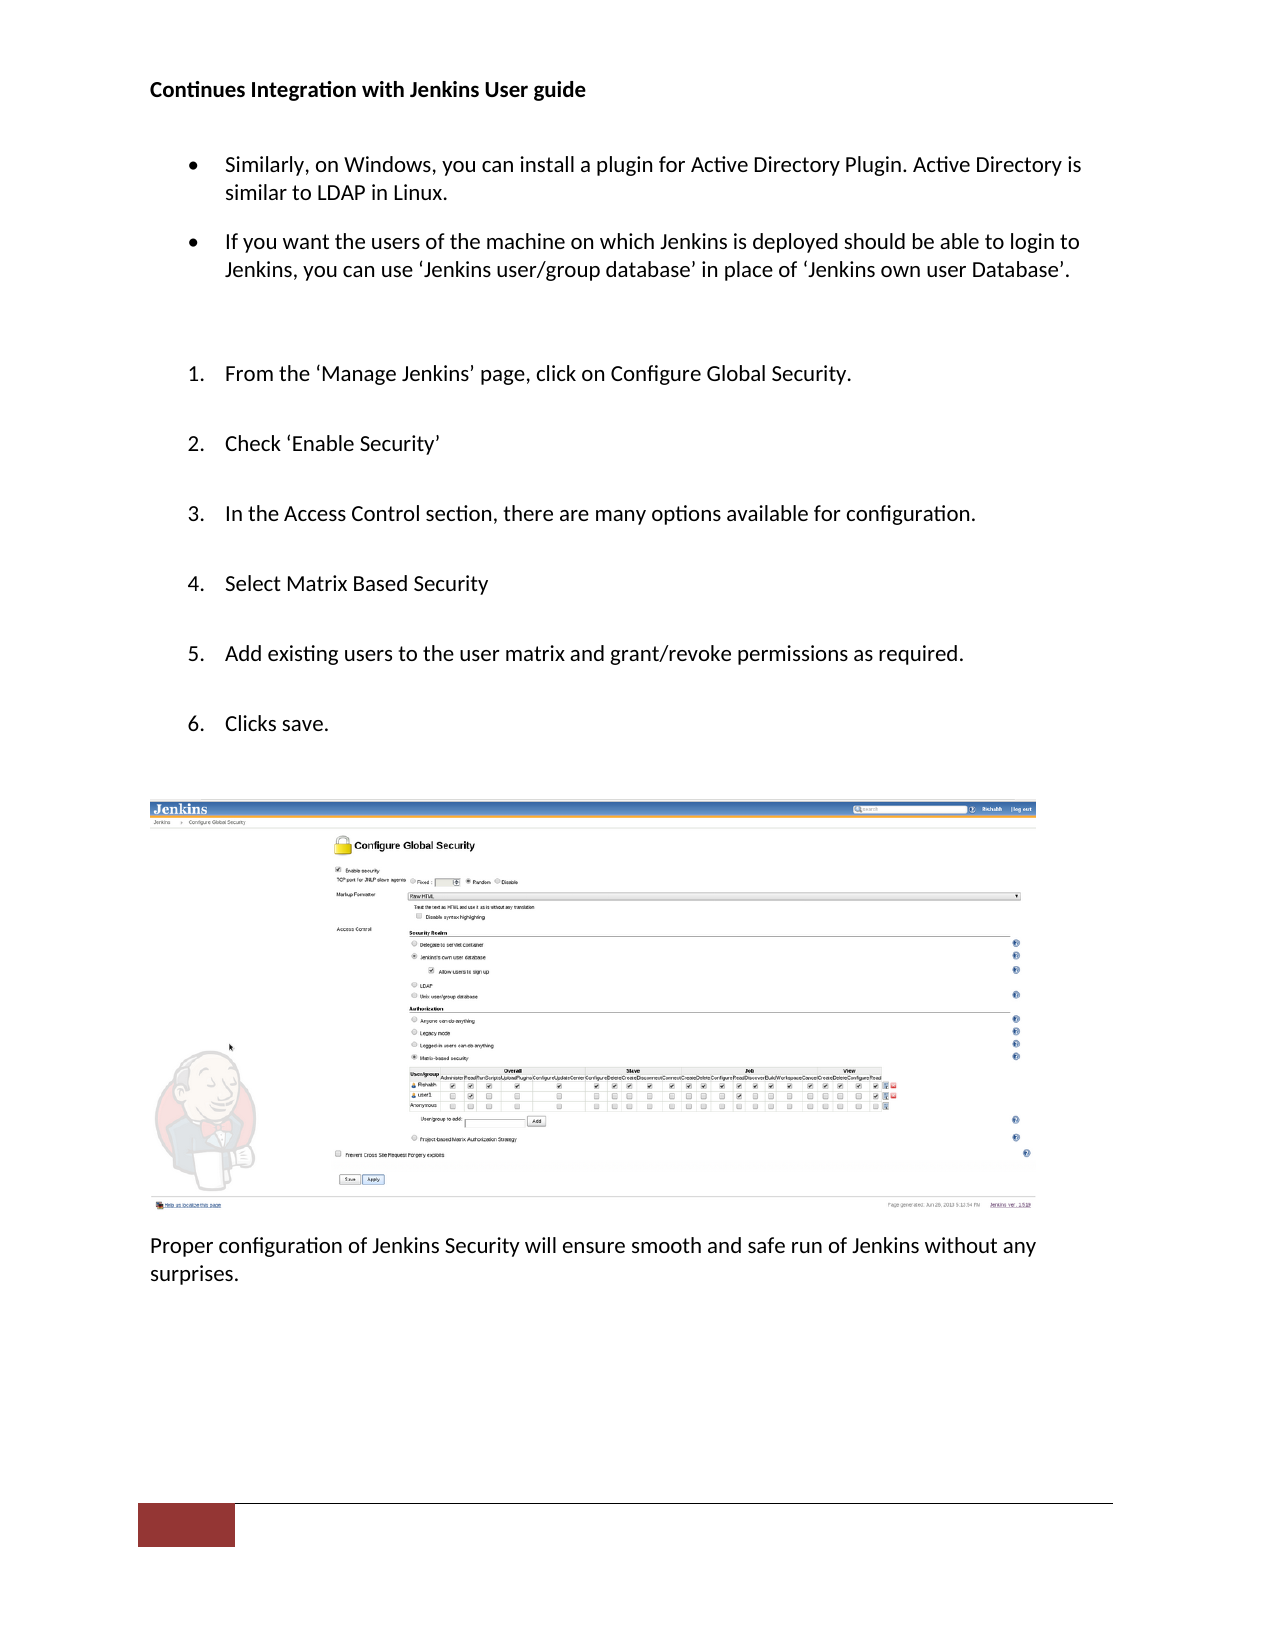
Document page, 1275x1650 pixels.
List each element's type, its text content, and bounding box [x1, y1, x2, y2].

text Proper configuration of Jenkins Security will ensure smooth and safe run of Jenkins without any surprises. [150, 1232, 1125, 1288]
list In the Access Control section, there are many options available for configuration. [187, 499, 1125, 527]
list If you want the users of the machine on which Jenkins is deployed should be able to login to Jenkins, you can use ‘Jenkins user/group database’ in place of ‘Jenkins own user Database’. [187, 227, 1125, 283]
picture [150, 799, 1050, 1211]
list Check ‘Enable Security’ [187, 429, 1125, 457]
list Select Matrix Based Security [187, 569, 1125, 597]
list From the ‘Manage Jenkins’ page, click on Configure Global Security. [187, 359, 1125, 387]
list Similarly, on Windows, you can install a plugin for Active Directory Plugin. Active Directory is similar to LDAP in Linux. [187, 150, 1125, 206]
list Add existing users to the user matrix and grant/revoke permissions as required. [187, 639, 1125, 667]
list Clicks save. [187, 709, 1125, 737]
